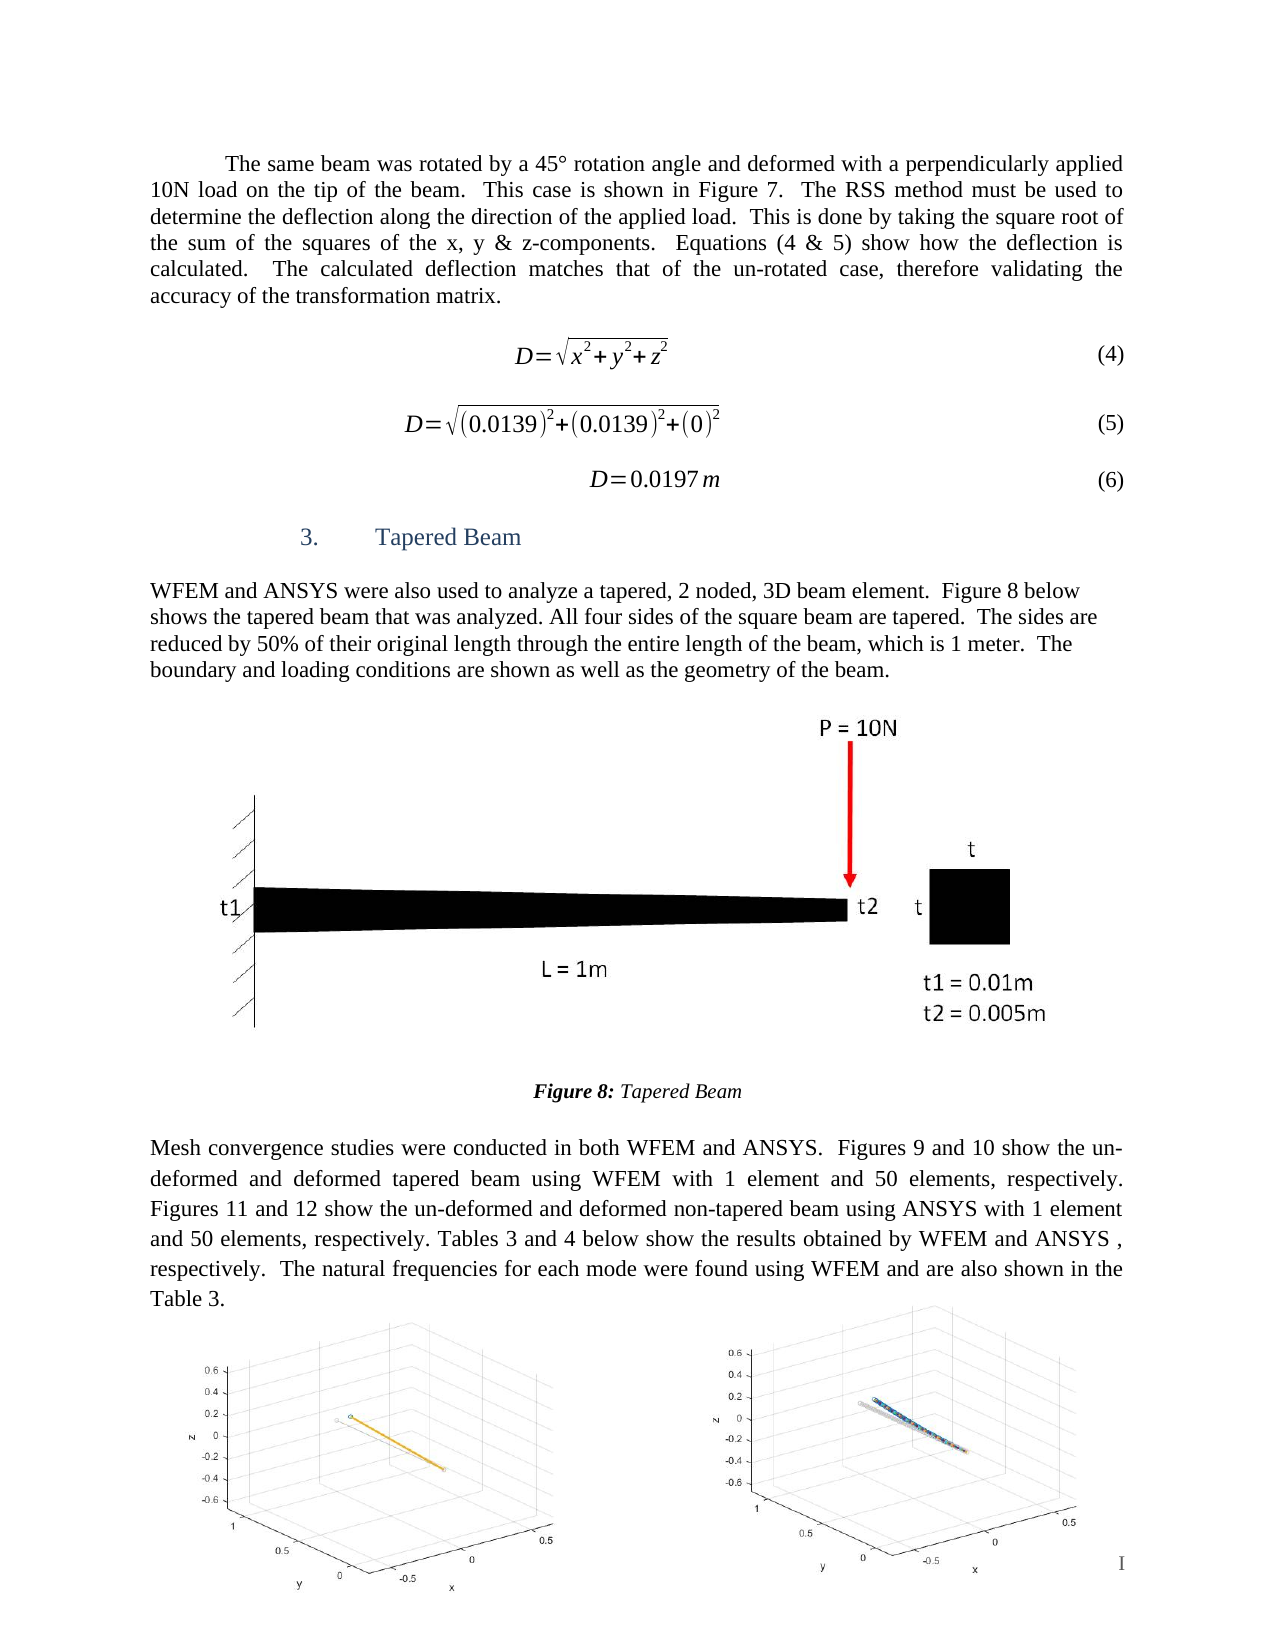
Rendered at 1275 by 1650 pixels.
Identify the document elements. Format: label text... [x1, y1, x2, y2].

picture [206, 713, 1061, 1049]
text (5) [150, 404, 1125, 439]
text Figure 8: Tapered Beam [150, 1079, 1125, 1103]
text (4) [150, 336, 1125, 370]
text The same beam was rotated by a 45° rotation angle and deformed with a perpendicularly applied 10N load on the tip of the beam. This case is shown in Figure 7. The RSS method must be used to determine the deflection along the direction of the applied load. This is done by taking the square root of the sum of the squares of the x, y & z-components. Equations (4 & 5) show how the deflection is calculated. The calculated deflection matches that of the un-rotated case, therefore validating the accuracy of the transformation matrix. [150, 150, 1125, 308]
subtitle Tapered Beam [300, 522, 1125, 551]
text WFEM and ANSYS were also used to analyze a tapered, 2 noded, 3D beam element. Figure 8 below shows the tapered beam that was analyzed. All four sides of the square beam are tapered. The sides are reduced by 50% of their original length through the entire length of the beam, which is 1 meter. The boundary and loading conditions are shown as well as the geometry of the beam. [150, 577, 1125, 682]
text Mesh convergence studies were conducted in both WFEM and ANSYS. Figures 9 and 10 show the un-deformed and deformed tapered beam using WFEM with 1 element and 50 elements, respectively. Figures 11 and 12 show the un-deformed and deformed non-tapered beam using ANSYS with 1 element and 50 elements, respectively. Tables 3 and 4 below show the results obtained by WFEM and ANSYS , respectively. The natural frequencies for each mode were found using WFEM and are also shown in the Table 3. [150, 1134, 1125, 1312]
text (6) [150, 466, 1125, 494]
picture [183, 1315, 561, 1594]
picture [708, 1312, 1081, 1575]
